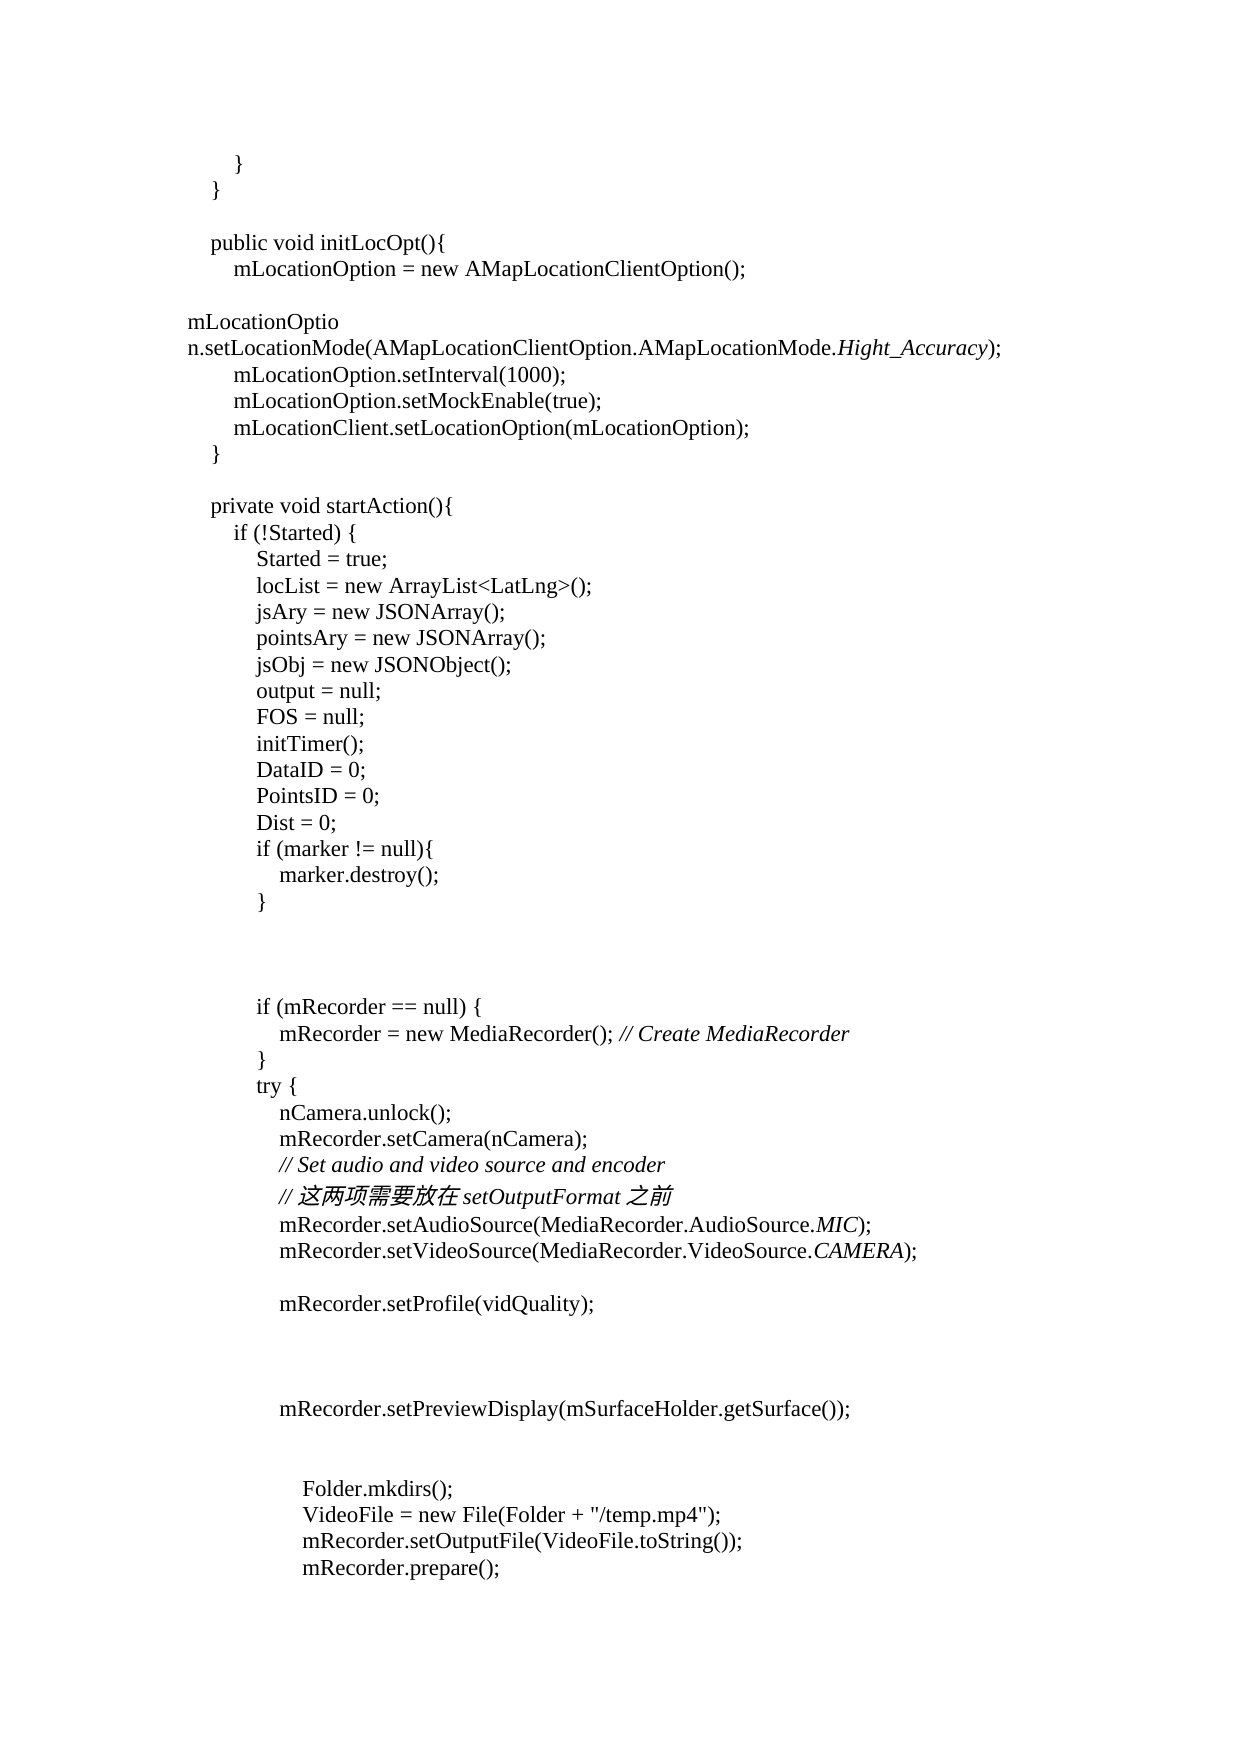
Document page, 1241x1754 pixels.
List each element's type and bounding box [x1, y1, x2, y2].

text [187, 150, 1053, 1580]
